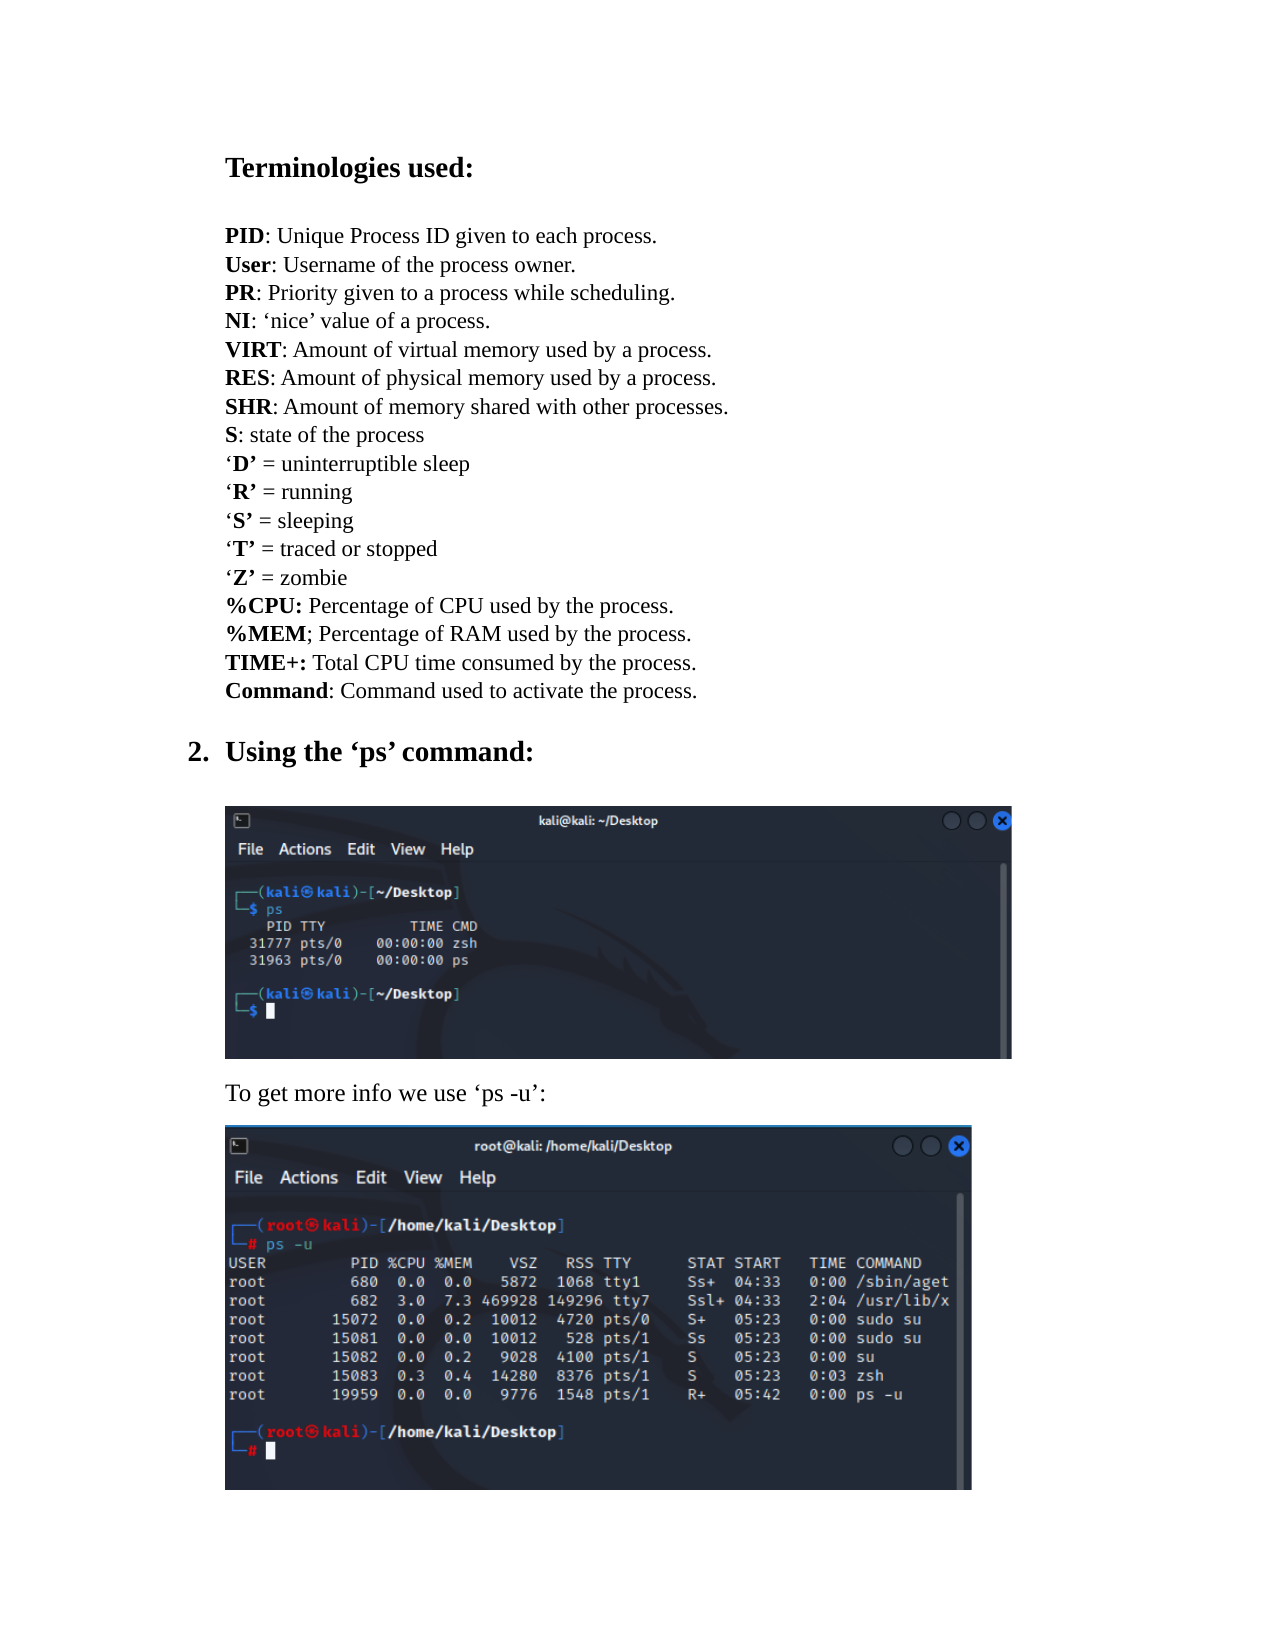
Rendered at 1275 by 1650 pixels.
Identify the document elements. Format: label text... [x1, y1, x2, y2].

list Using the ‘ps’ command: [187, 734, 1125, 768]
picture [225, 1125, 972, 1490]
list User: Username of the process owner. [225, 251, 1125, 277]
picture [225, 806, 1012, 1059]
list Command: Command used to activate the process. [225, 677, 1125, 704]
list VIRT: Amount of virtual memory used by a process. [225, 336, 1125, 362]
list ‘D’ = uninterruptible sleep [225, 450, 1125, 476]
list S: state of the process [225, 421, 1125, 448]
text To get more info we use ‘ps -u’: [150, 1078, 1125, 1106]
list %CPU: Percentage of CPU used by the process. [225, 592, 1125, 618]
list Terminologies used: [225, 150, 1125, 183]
list PID: Unique Process ID given to each process. [225, 222, 1125, 249]
list SHR: Amount of memory shared with other processes. [225, 393, 1125, 419]
list RES: Amount of physical memory used by a process. [225, 364, 1125, 391]
list ‘R’ = running [225, 478, 1125, 504]
list NI: ‘nice’ value of a process. [225, 308, 1125, 334]
list ‘T’ = traced or stopped [225, 535, 1125, 561]
list %MEM; Percentage of RAM used by the process. [225, 620, 1125, 647]
list TIME+: Total CPU time consumed by the process. [225, 649, 1125, 675]
list ‘Z’ = zombie [225, 563, 1125, 590]
list ‘S’ = sleeping [225, 507, 1125, 533]
list PR: Priority given to a process while scheduling. [225, 279, 1125, 306]
